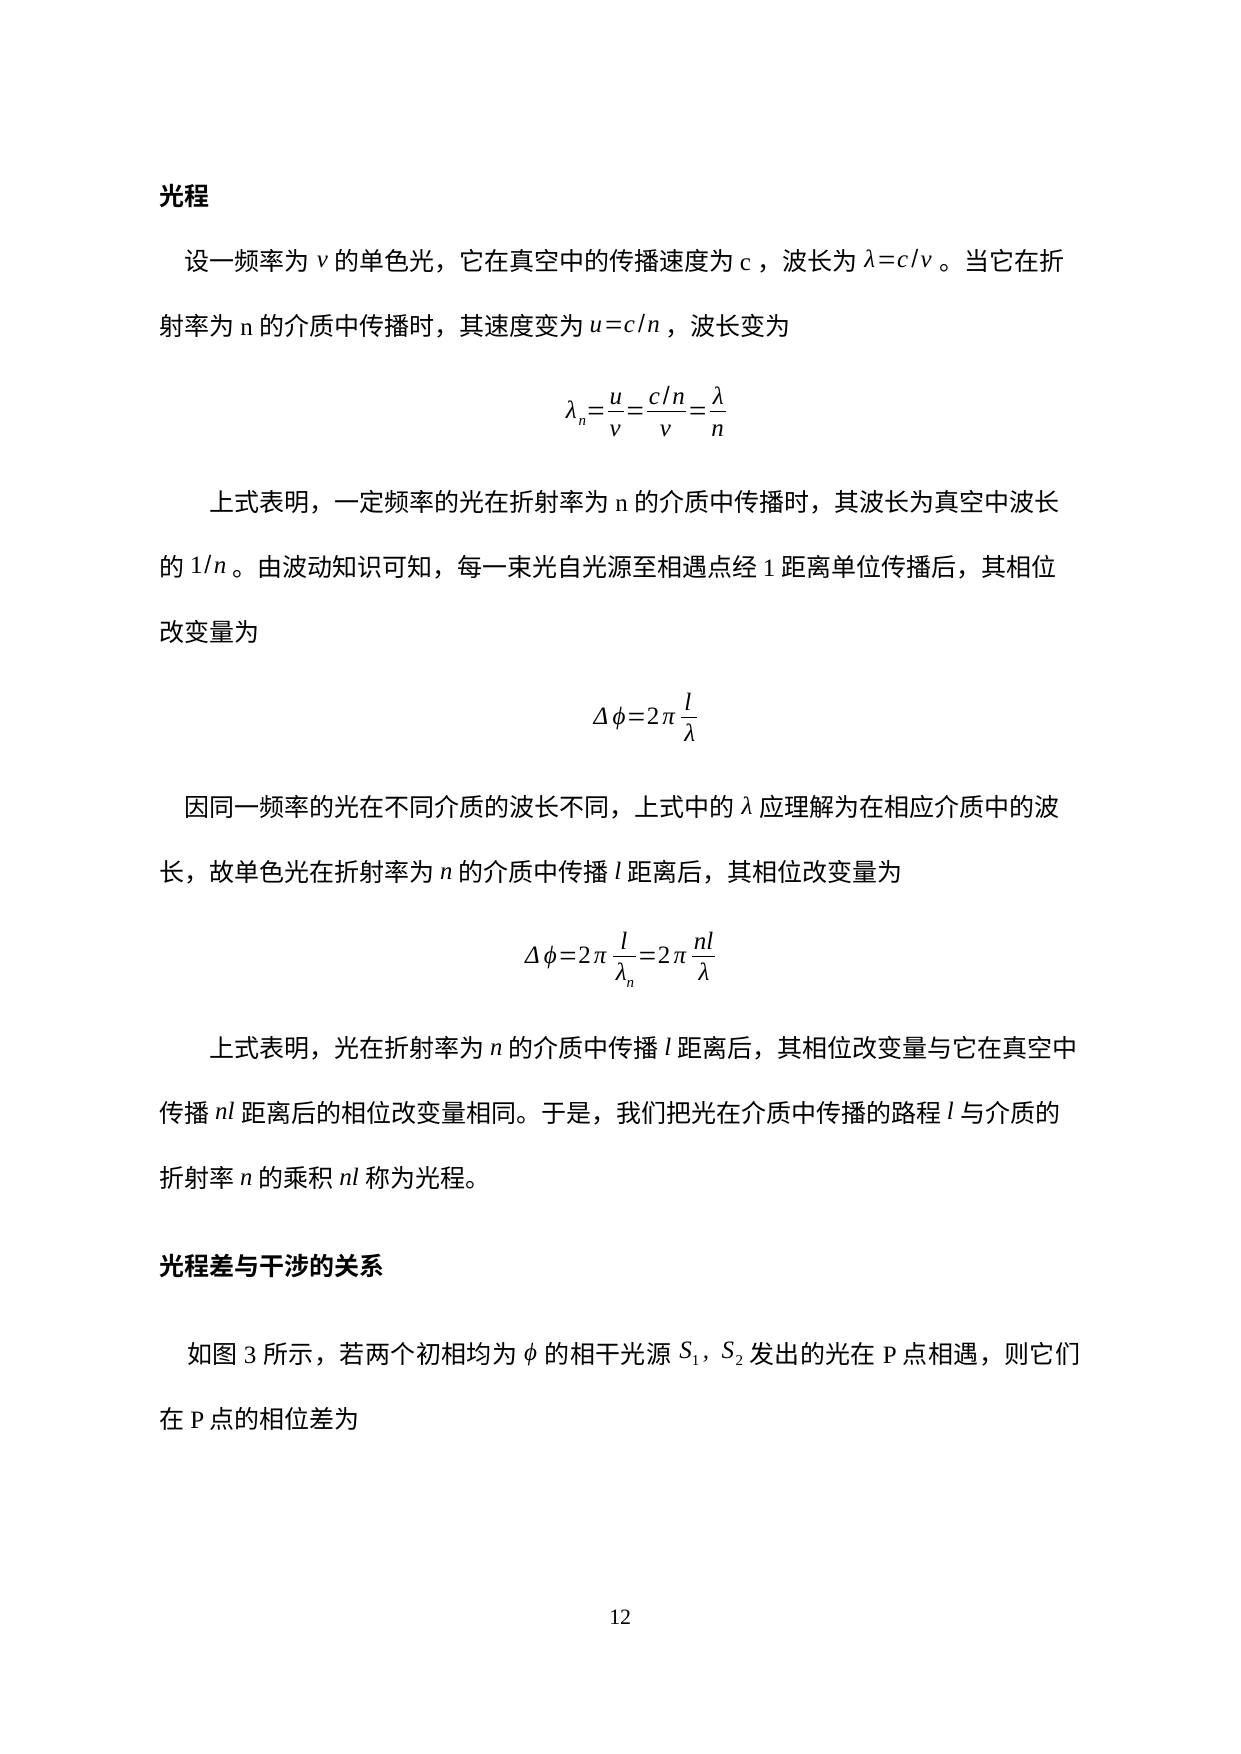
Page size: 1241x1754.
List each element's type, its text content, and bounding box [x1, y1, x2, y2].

text 光程差与干涉的关系 [159, 1232, 1081, 1297]
text 因同一频率的光在不同介质的波长不同，上式中的 应理解为在相应介质中的波长，故单色光在折射率为 的介质中传播 距离后，其相位改变量为 [159, 773, 1081, 903]
text 上式表明，光在折射率为 的介质中传播 距离后，其相位改变量与它在真空中传播 距离后的相位改变量相同。于是，我们把光在介质中传播的路程 与介质的折射率 的乘积 称为光程。 [159, 1014, 1081, 1209]
text 光程 设一频率为 的单色光，它在真空中的传播速度为 c ，波长为 。当它在折射率为 n 的介质中传播时，其速度变为 ，波长变为 [159, 162, 1081, 357]
text 如图 3 所示，若两个初相均为 的相干光源 发出的光在 P 点相遇，则它们在 P 点的相位差为 [159, 1320, 1081, 1450]
text 上式表明，一定频率的光在折射率为 n 的介质中传播时，其波长为真空中波长的 。由波动知识可知，每一束光自光源至相遇点经 1 距离单位传播后，其相位改变量为 [159, 468, 1081, 663]
